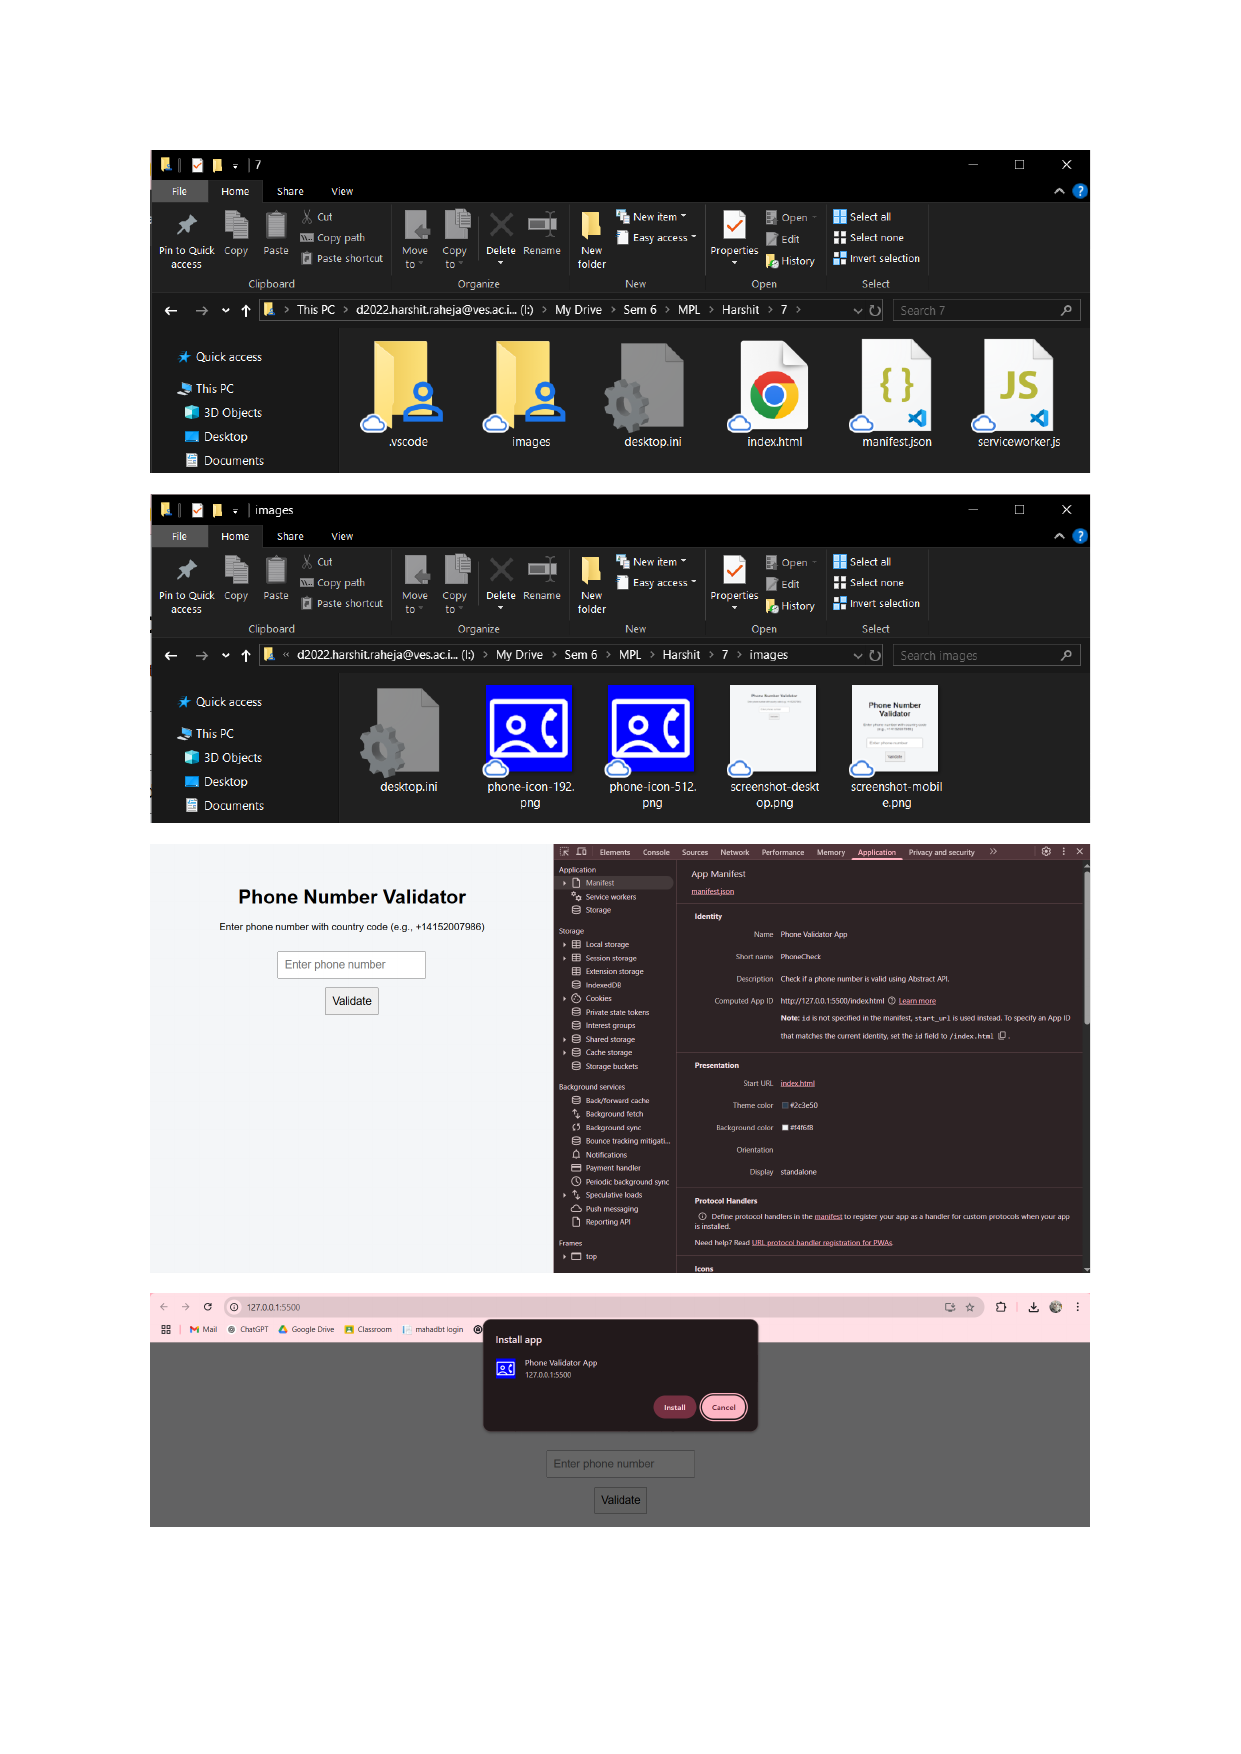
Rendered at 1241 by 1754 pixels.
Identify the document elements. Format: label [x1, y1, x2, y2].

picture [150, 150, 1091, 473]
picture [150, 1293, 1090, 1527]
picture [150, 494, 1091, 823]
picture [150, 844, 1091, 1273]
